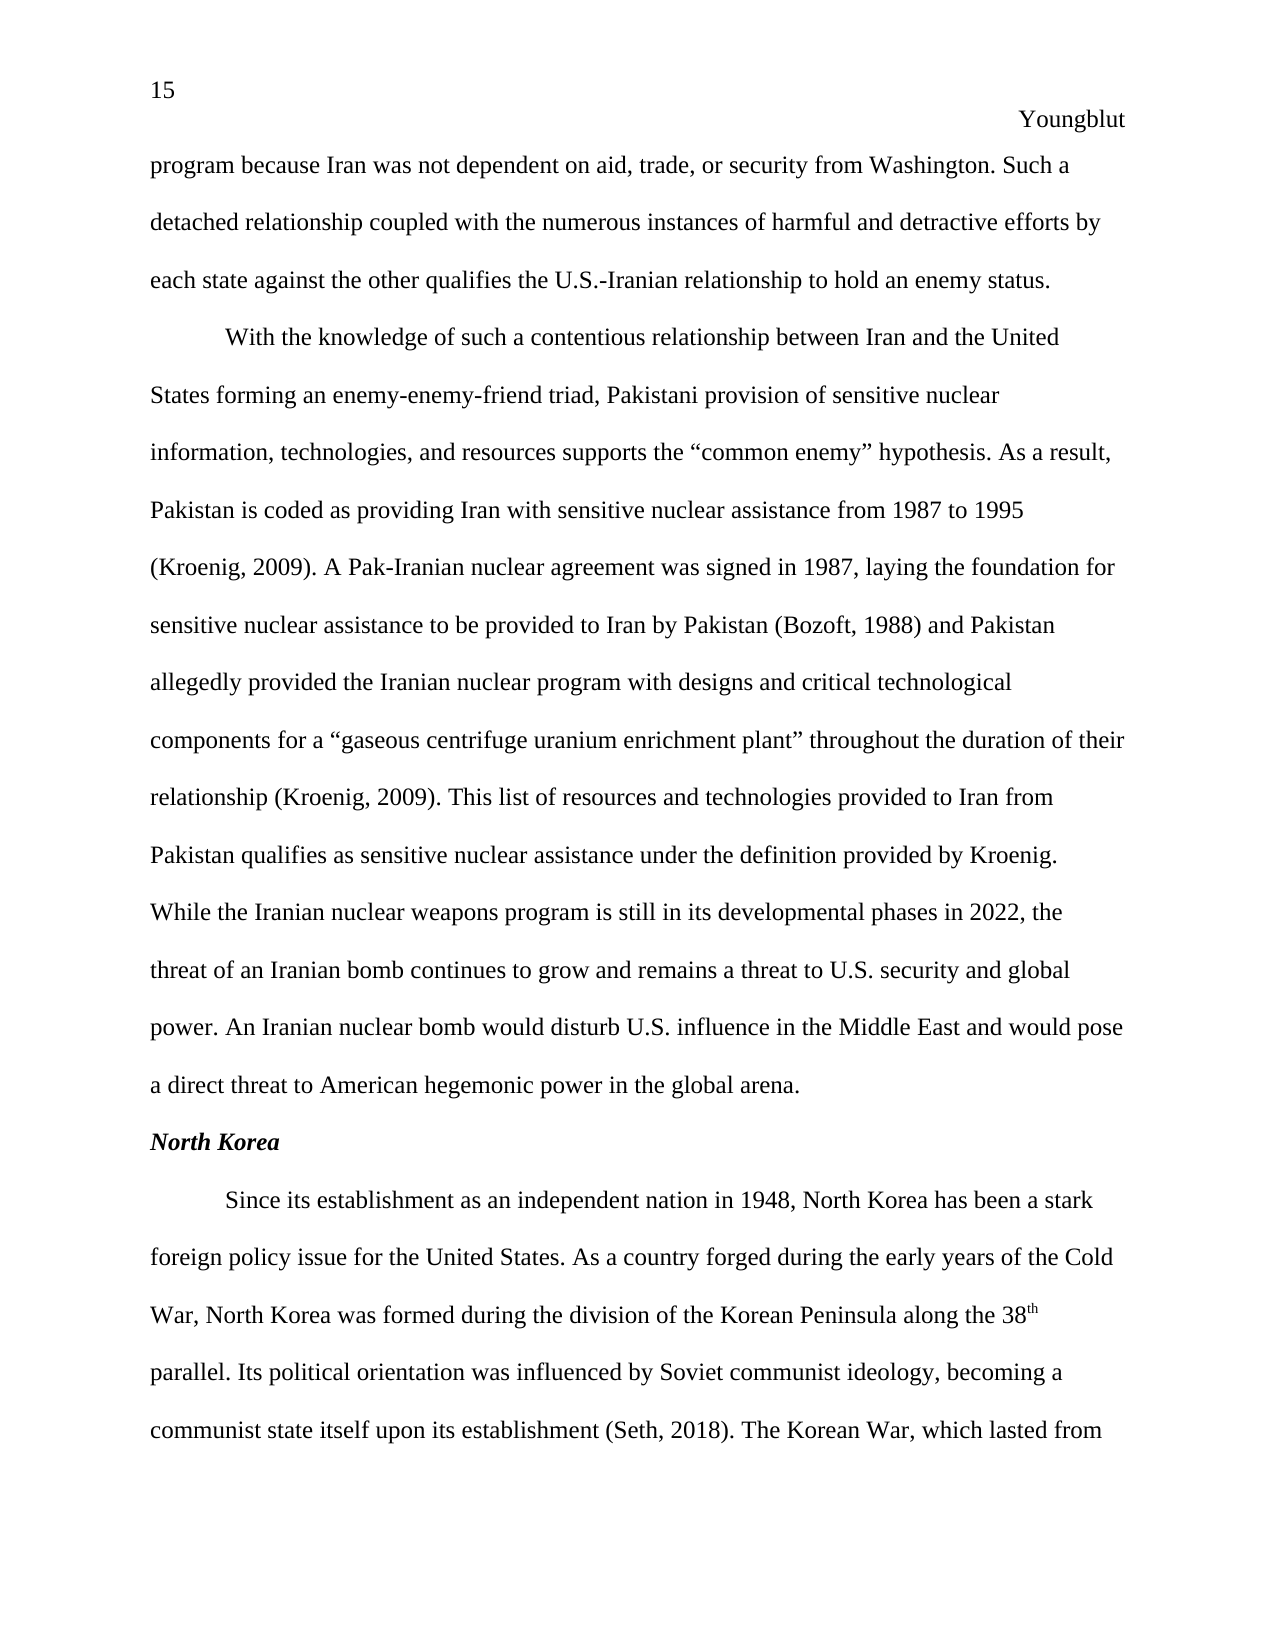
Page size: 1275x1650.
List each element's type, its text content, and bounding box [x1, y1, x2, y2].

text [150, 1185, 1125, 1444]
text North Korea [150, 1127, 1125, 1156]
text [150, 150, 1125, 294]
text With the knowledge of such a contentious relationship between Iran and the United States forming an enemy-enemy-friend triad, Pakistani provision of sensitive nuclear information, technologies, and resources supports the “common enemy” hypothesis. As a result, Pakistan is coded as providing Iran with sensitive nuclear assistance from 1987 to 1995 (Kroenig, 2009). A Pak-Iranian nuclear agreement was signed in 1987, laying the foundation for sensitive nuclear assistance to be provided to Iran by Pakistan (Bozoft, 1988) and Pakistan allegedly provided the Iranian nuclear program with designs and critical technological components for a “gaseous centrifuge uranium enrichment plant” throughout the duration of their relationship (Kroenig, 2009). This list of resources and technologies provided to Iran from Pakistan qualifies as sensitive nuclear assistance under the definition provided by Kroenig. While the Iranian nuclear weapons program is still in its developmental phases in 2022, the threat of an Iranian bomb continues to grow and remains a threat to U.S. security and global power. An Iranian nuclear bomb would disturb U.S. influence in the Middle East and would pose a direct threat to American hegemonic power in the global arena. [150, 322, 1125, 1099]
